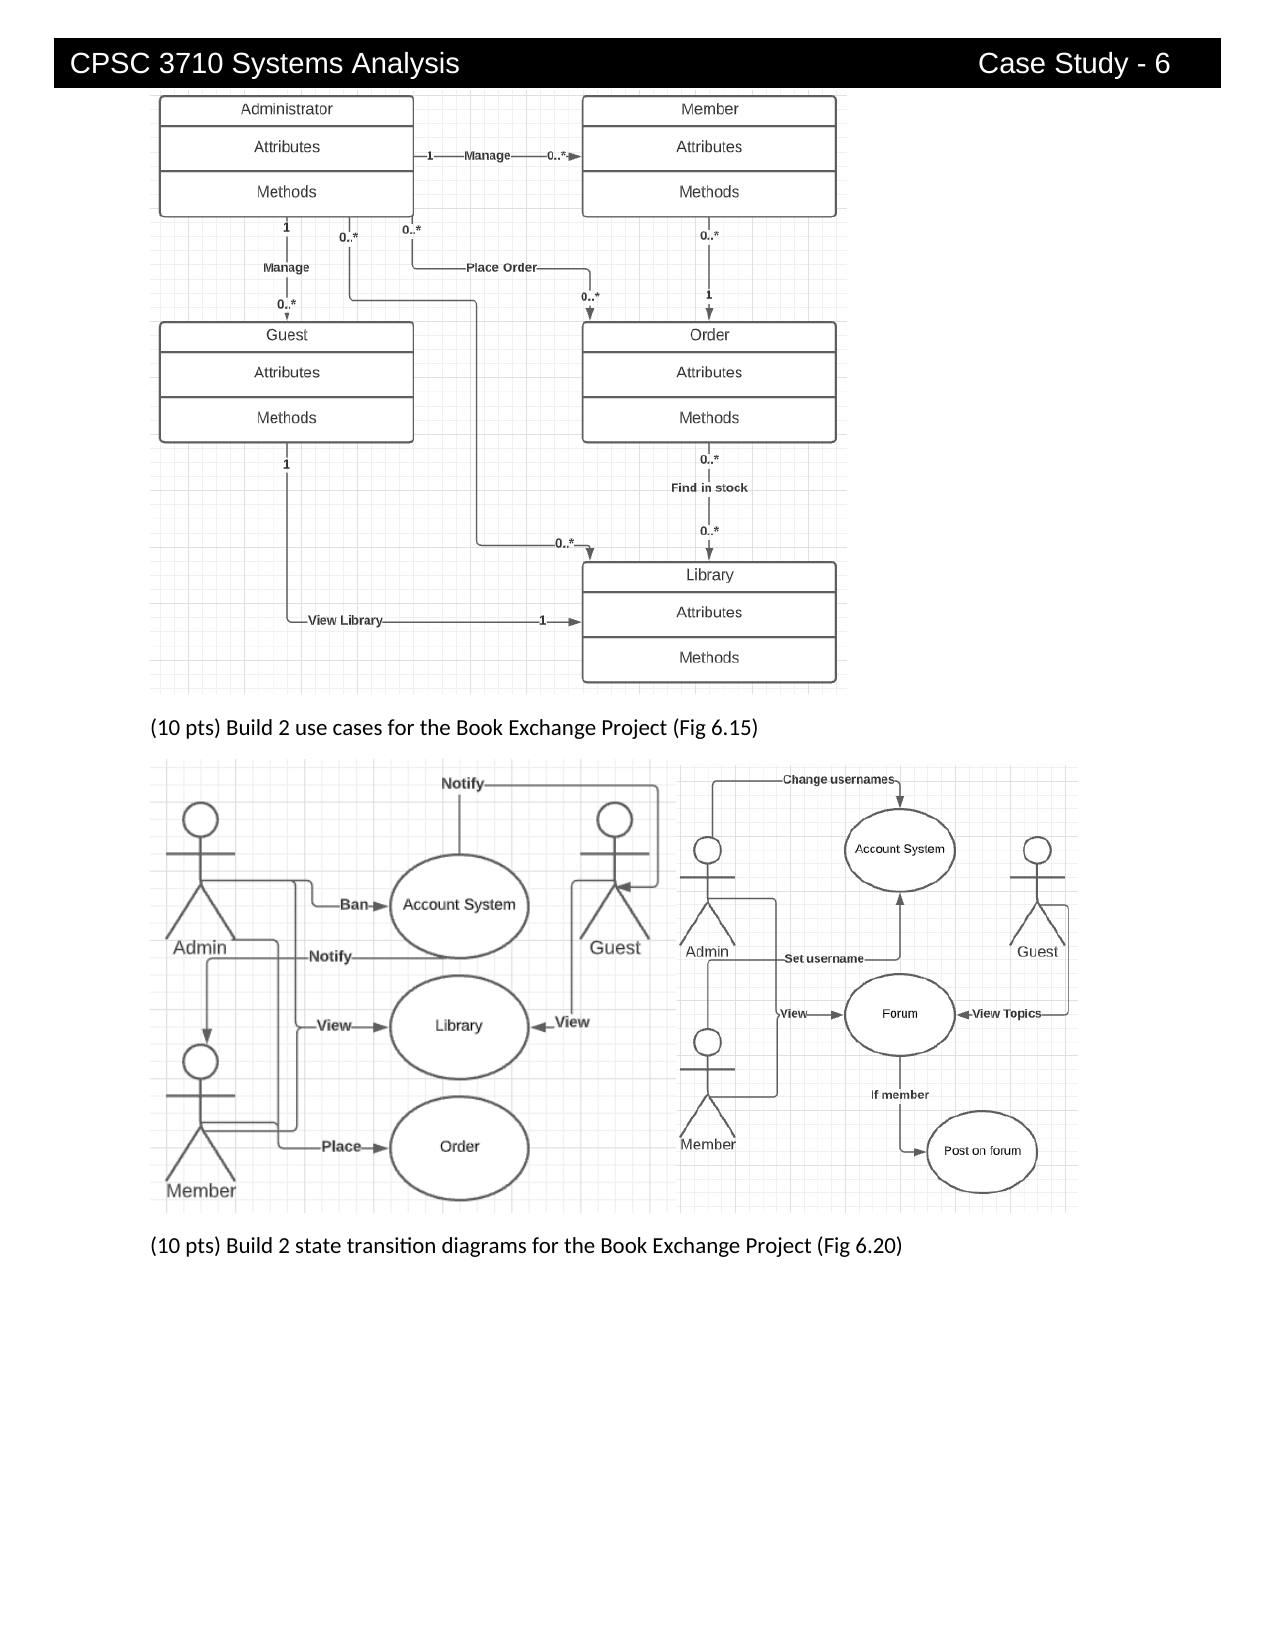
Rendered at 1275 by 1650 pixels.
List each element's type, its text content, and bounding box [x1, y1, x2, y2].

text (10 pts) Build 2 state transition diagrams for the Book Exchange Project (Fig 6.20) [150, 1231, 1125, 1259]
picture [150, 90, 847, 694]
text (10 pts) Build 2 use cases for the Book Exchange Project (Fig 6.15) [150, 713, 1125, 741]
picture [150, 759, 1079, 1213]
